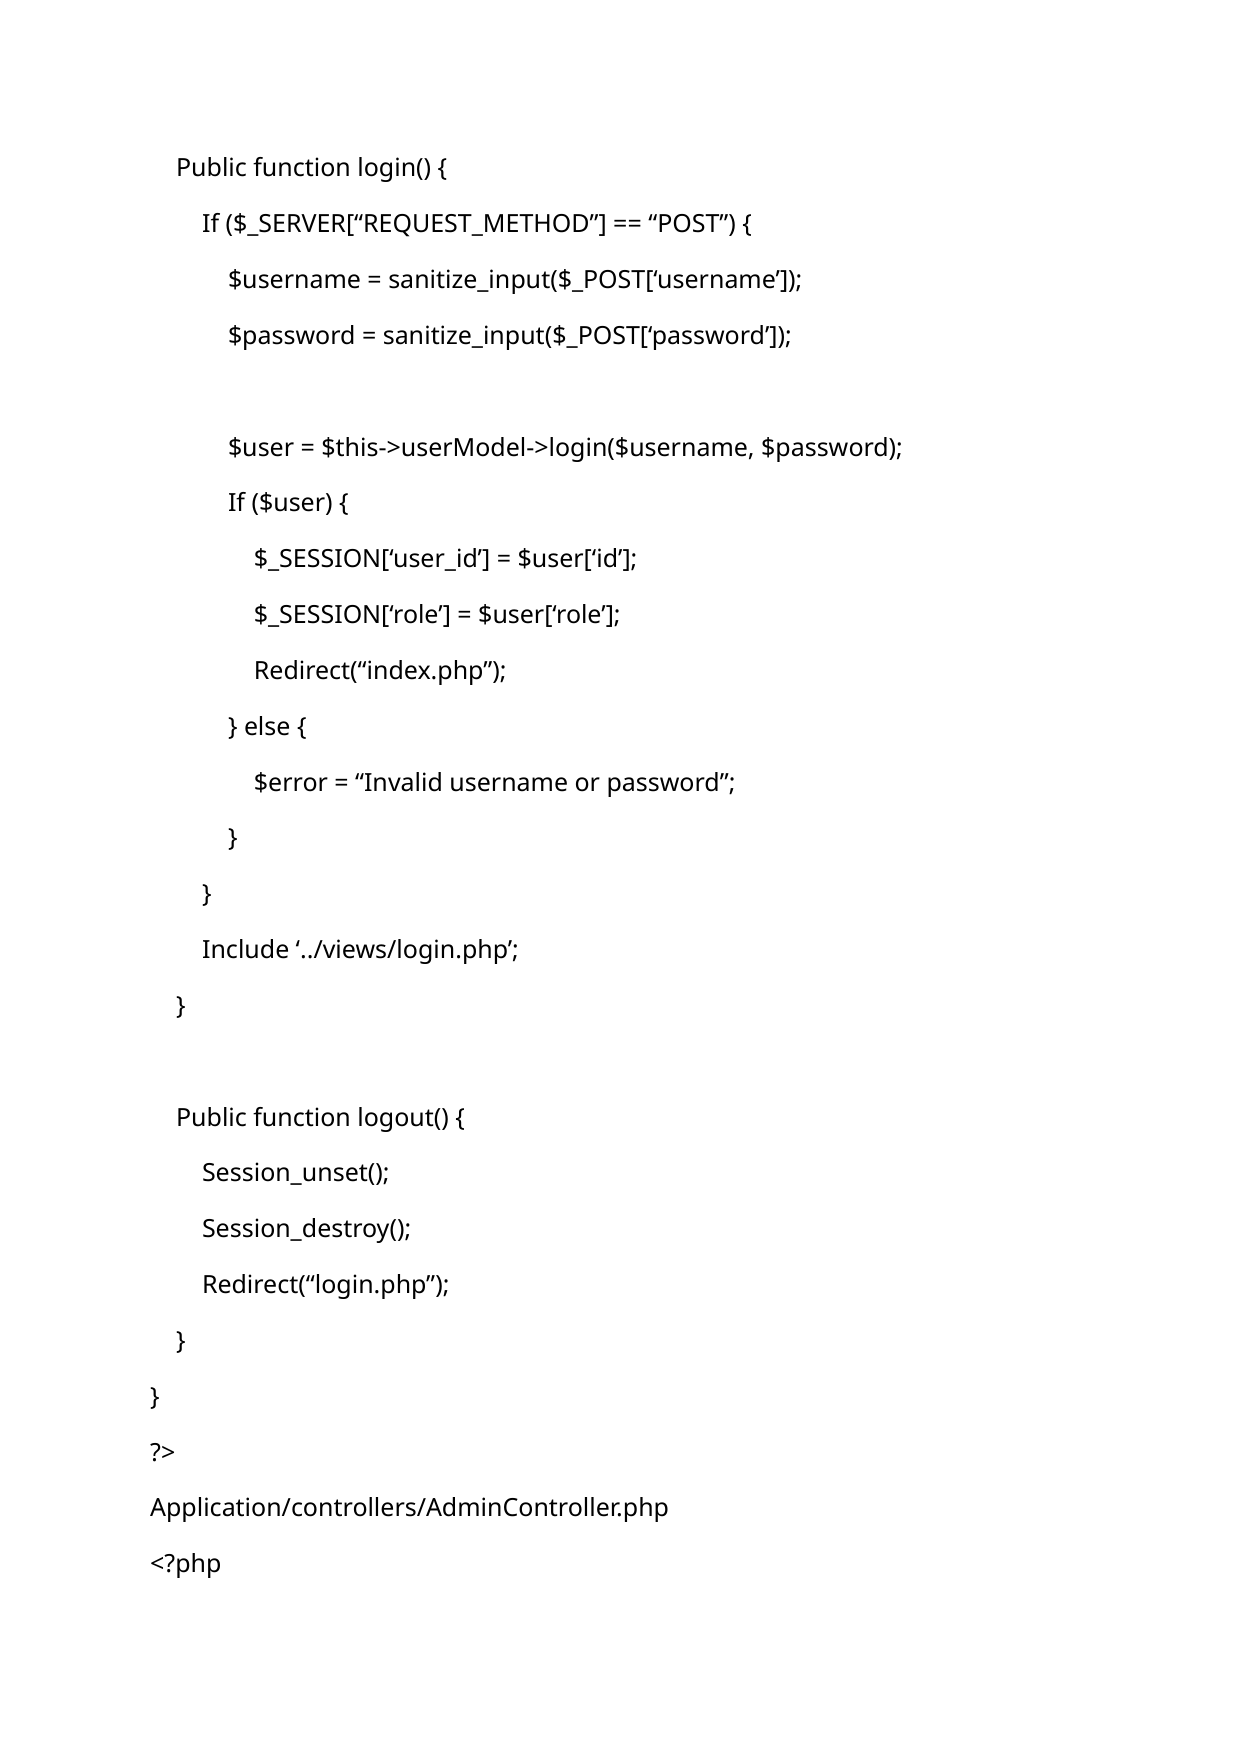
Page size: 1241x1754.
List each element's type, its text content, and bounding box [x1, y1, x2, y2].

text $user = $this->userModel->login($username, $password); [150, 429, 1090, 463]
text } [150, 820, 1090, 854]
text $_SESSION[‘role’] = $user[‘role’]; [150, 597, 1090, 631]
text $_SESSION[‘user_id’] = $user[‘id’]; [150, 541, 1090, 575]
text Public function login() { [150, 150, 1090, 184]
text $error = “Invalid username or password”; [150, 764, 1090, 798]
text $password = sanitize_input($_POST[‘password’]); [150, 317, 1090, 352]
text } [150, 1378, 1090, 1412]
text } else { [150, 708, 1090, 742]
text } [150, 1322, 1090, 1357]
text Session_destroy(); [150, 1211, 1090, 1245]
text Session_unset(); [150, 1155, 1090, 1189]
text Public function logout() { [150, 1099, 1090, 1133]
text Include ‘../views/login.php’; [150, 932, 1090, 966]
text Redirect(“index.php”); [150, 652, 1090, 687]
text } [150, 987, 1090, 1022]
text <?php [150, 1546, 1090, 1580]
text Application/controllers/AdminController.php [150, 1490, 1090, 1524]
text } [150, 876, 1090, 910]
text Redirect(“login.php”); [150, 1267, 1090, 1301]
text $username = sanitize_input($_POST[‘username’]); [150, 262, 1090, 296]
text If ($_SERVER[“REQUEST_METHOD”] == “POST”) { [150, 206, 1090, 240]
text If ($user) { [150, 485, 1090, 519]
text ?> [150, 1434, 1090, 1468]
